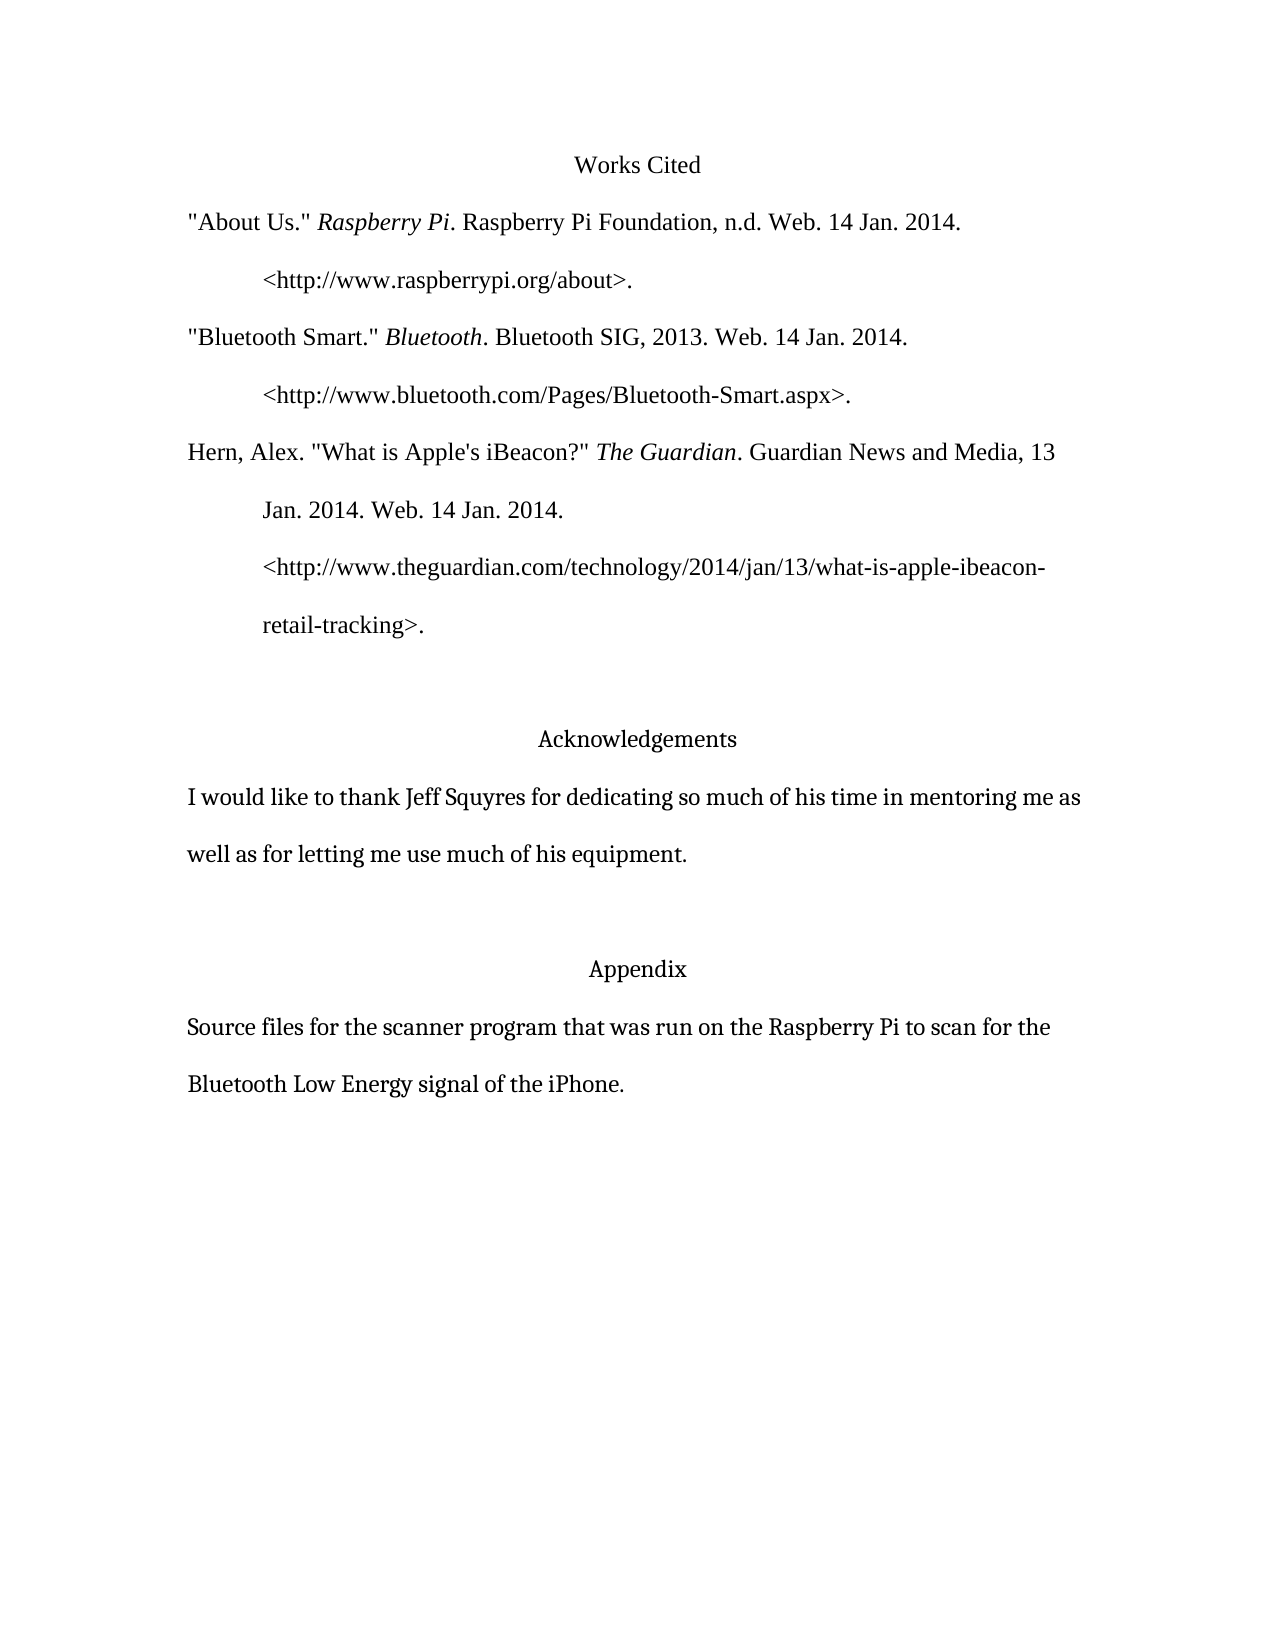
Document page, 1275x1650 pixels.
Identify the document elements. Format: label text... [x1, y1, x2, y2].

text Hern, Alex. "What is Apple's iBeacon?" The Guardian. Guardian News and Media, 13 Jan. 2014. Web. 14 Jan. 2014. <http://www.theguardian.com/technology/2014/jan/13/what-is-apple-ibeacon-retail-tracking>. [187, 437, 1087, 639]
text I would like to thank Jeff Squyres for dedicating so much of his time in mentoring me as well as for letting me use much of his equipment. [187, 782, 1087, 869]
text Works Cited [187, 150, 1087, 179]
text "About Us." Raspberry Pi. Raspberry Pi Foundation, n.d. Web. 14 Jan. 2014. <http://www.raspberrypi.org/about>. [187, 207, 1087, 294]
text "Bluetooth Smart." Bluetooth. Bluetooth SIG, 2013. Web. 14 Jan. 2014. <http://www.bluetooth.com/Pages/Bluetooth-Smart.aspx>. [187, 322, 1087, 409]
text Source files for the scanner program that was run on the Raspberry Pi to scan for the Bluetooth Low Energy signal of the iPhone. [187, 1012, 1087, 1099]
text Acknowledgements [187, 725, 1087, 754]
text Appendix [187, 955, 1087, 984]
